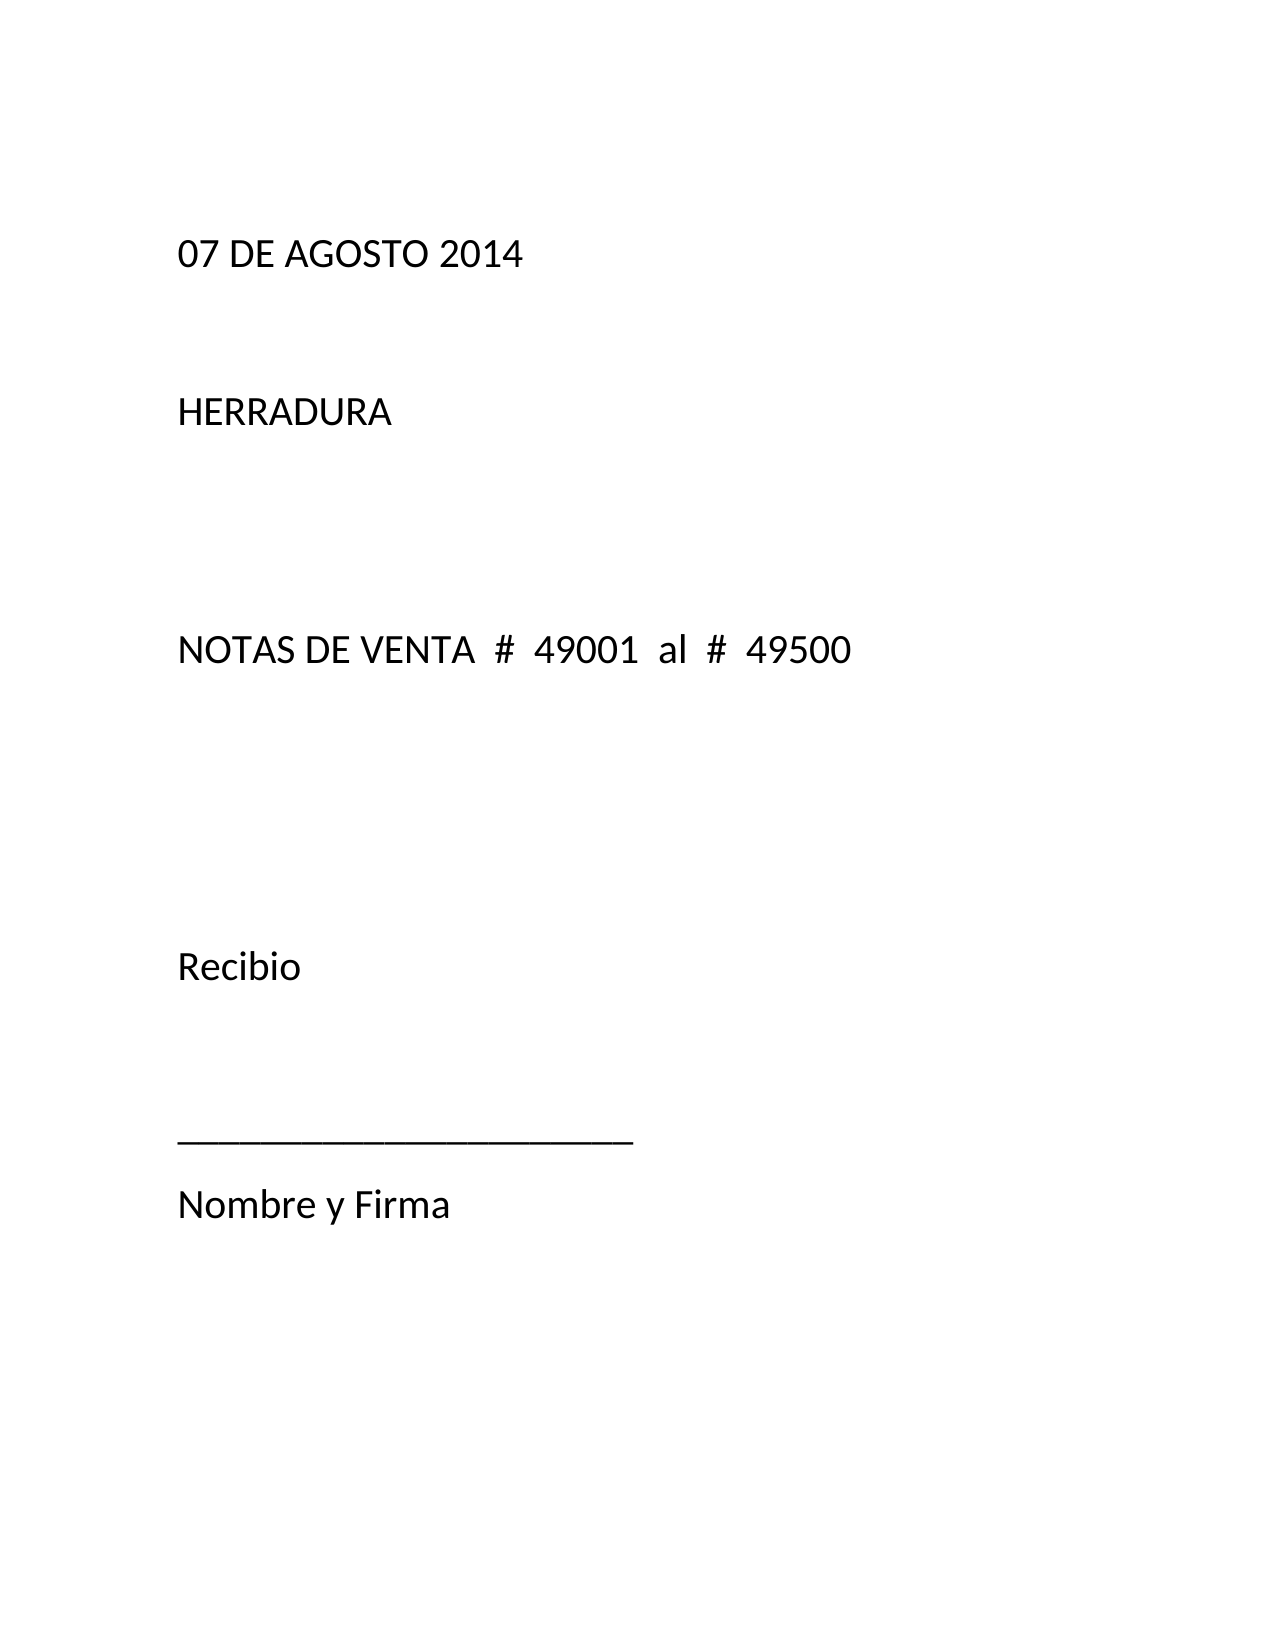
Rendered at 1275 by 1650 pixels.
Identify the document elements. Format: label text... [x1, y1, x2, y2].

text Nombre y Firma [177, 1178, 1098, 1229]
text 07 DE AGOSTO 2014 [177, 227, 1098, 278]
text Recibio [177, 940, 1098, 991]
text NOTAS DE VENTA # 49001 al # 49500 [177, 623, 1098, 674]
text HERRADURA [177, 385, 1098, 436]
text ______________________ [177, 1099, 1098, 1150]
